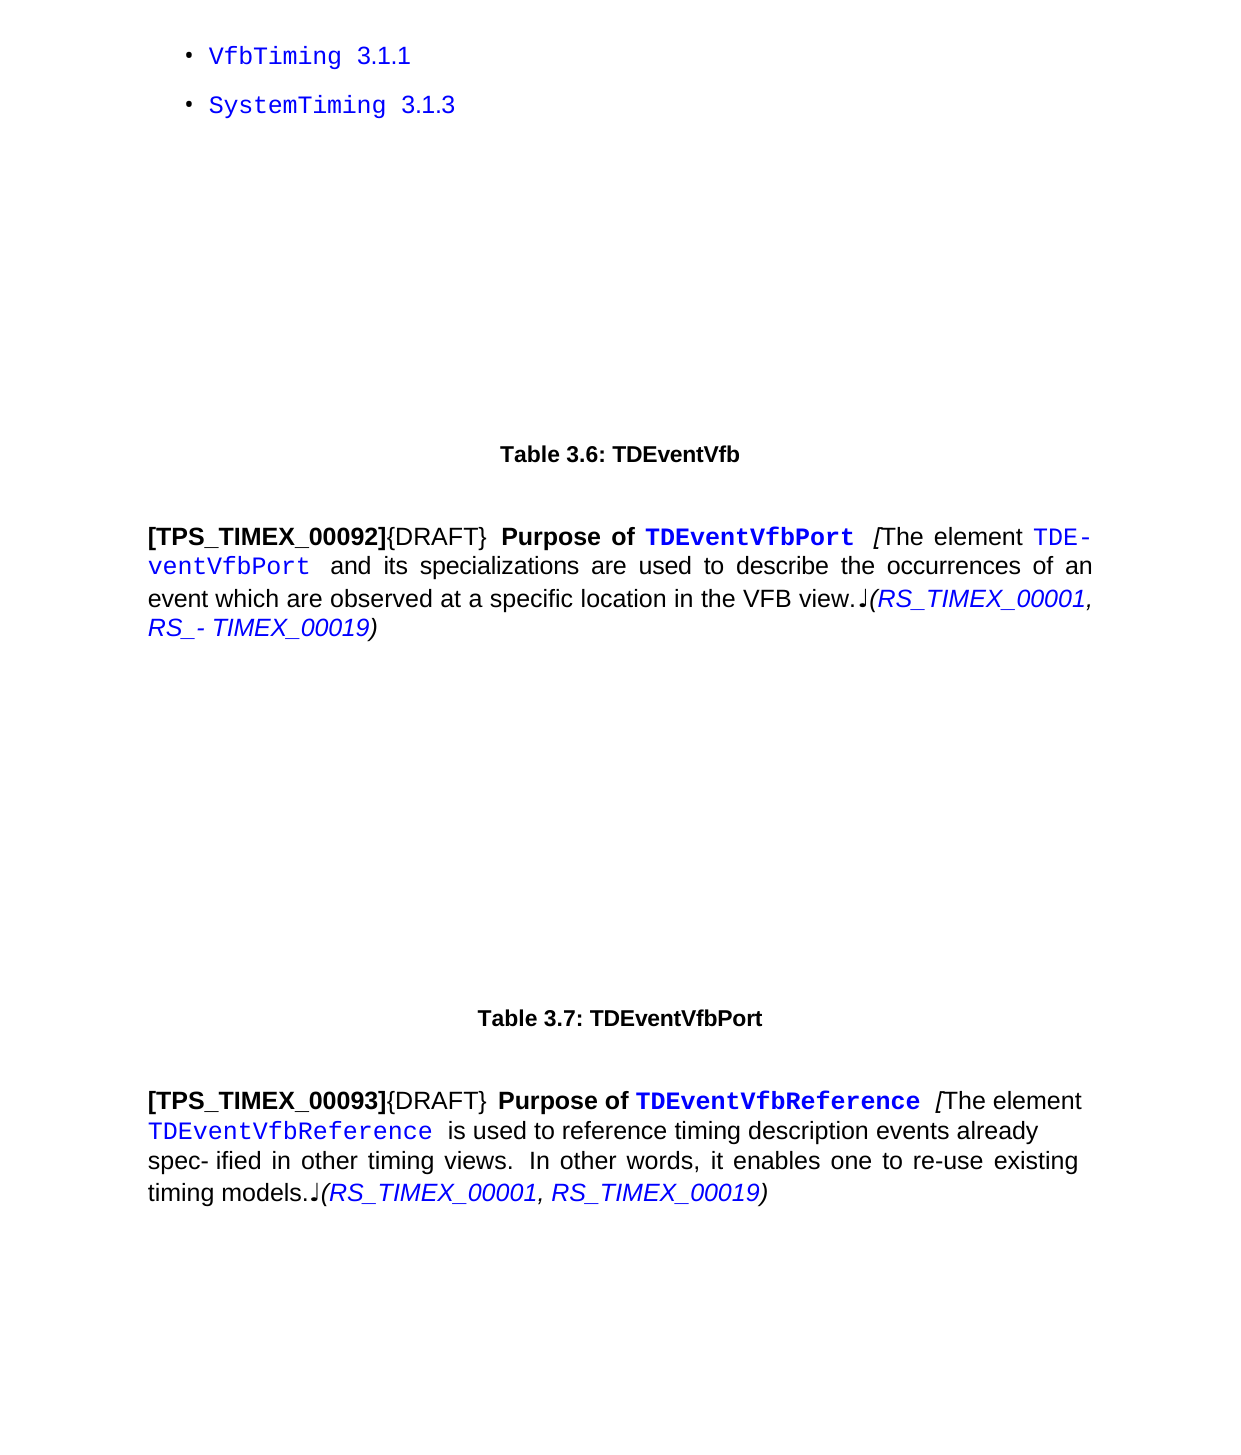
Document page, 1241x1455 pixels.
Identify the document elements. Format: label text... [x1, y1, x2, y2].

text [TPS_TIMEX_00092]{DRAFT} Purpose of TDEventVfbPort [The element TDE- ventVfbPort and its specializations are used to describe the occurrences of an event which are observed at a specific location in the VFB view.♩(RS_TIMEX_00001, RS_- TIMEX_00019) [148, 519, 1093, 642]
text Table 3.6: TDEventVfb [149, 441, 1091, 467]
list VfbTiming 3.1.1 [184, 38, 1190, 72]
text [TPS_TIMEX_00093]{DRAFT} Purpose of TDEventVfbReference [The element TDEventVfbReference is used to reference timing description events already spec- ified in other timing views. In other words, it enables one to re-use existing timing models.♩(RS_TIMEX_00001, RS_TIMEX_00019) [148, 1083, 1094, 1208]
list SystemTiming 3.1.3 [184, 87, 1190, 121]
text Table 3.7: TDEventVfbPort [149, 1005, 1091, 1032]
